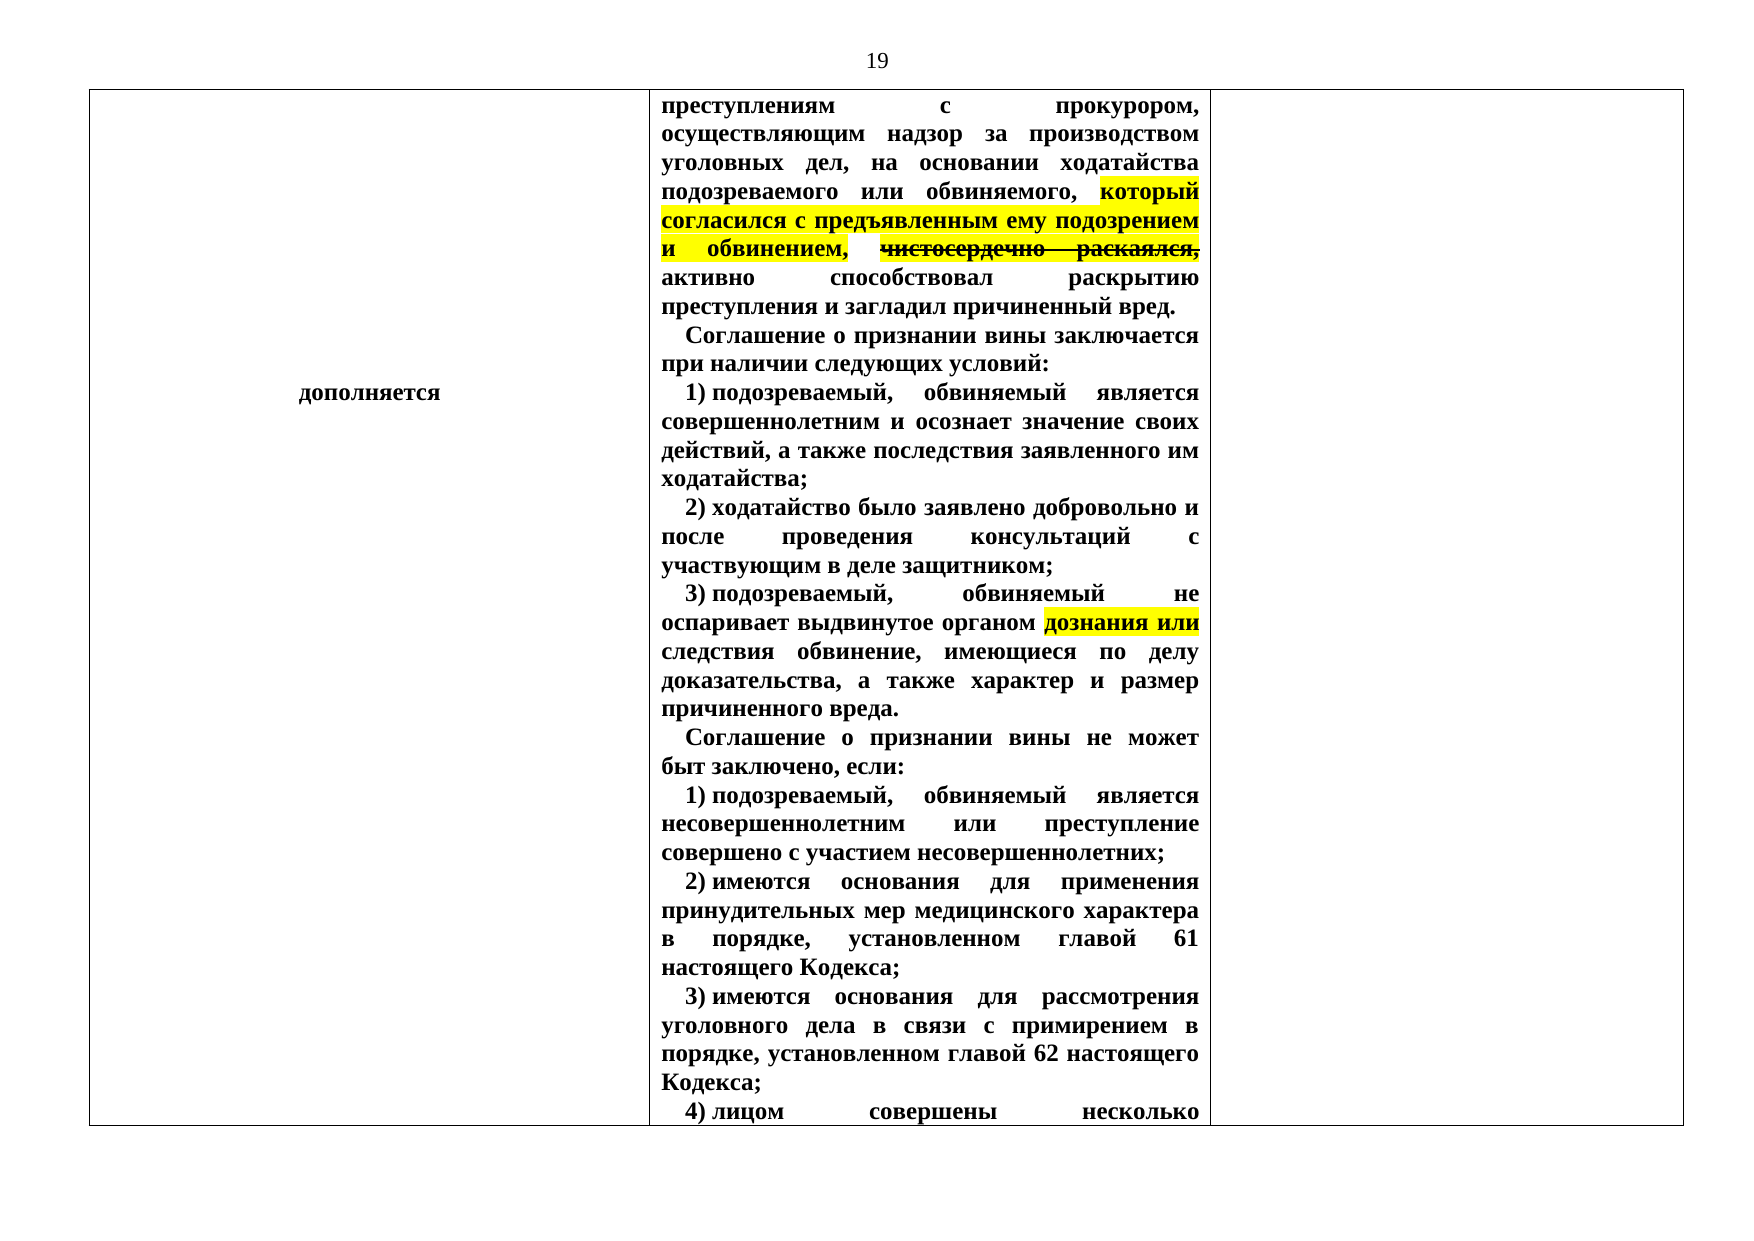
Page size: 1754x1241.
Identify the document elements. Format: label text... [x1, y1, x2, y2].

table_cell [650, 90, 1210, 1125]
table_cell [1211, 90, 1683, 1125]
table_cell дополняется [90, 90, 649, 1125]
